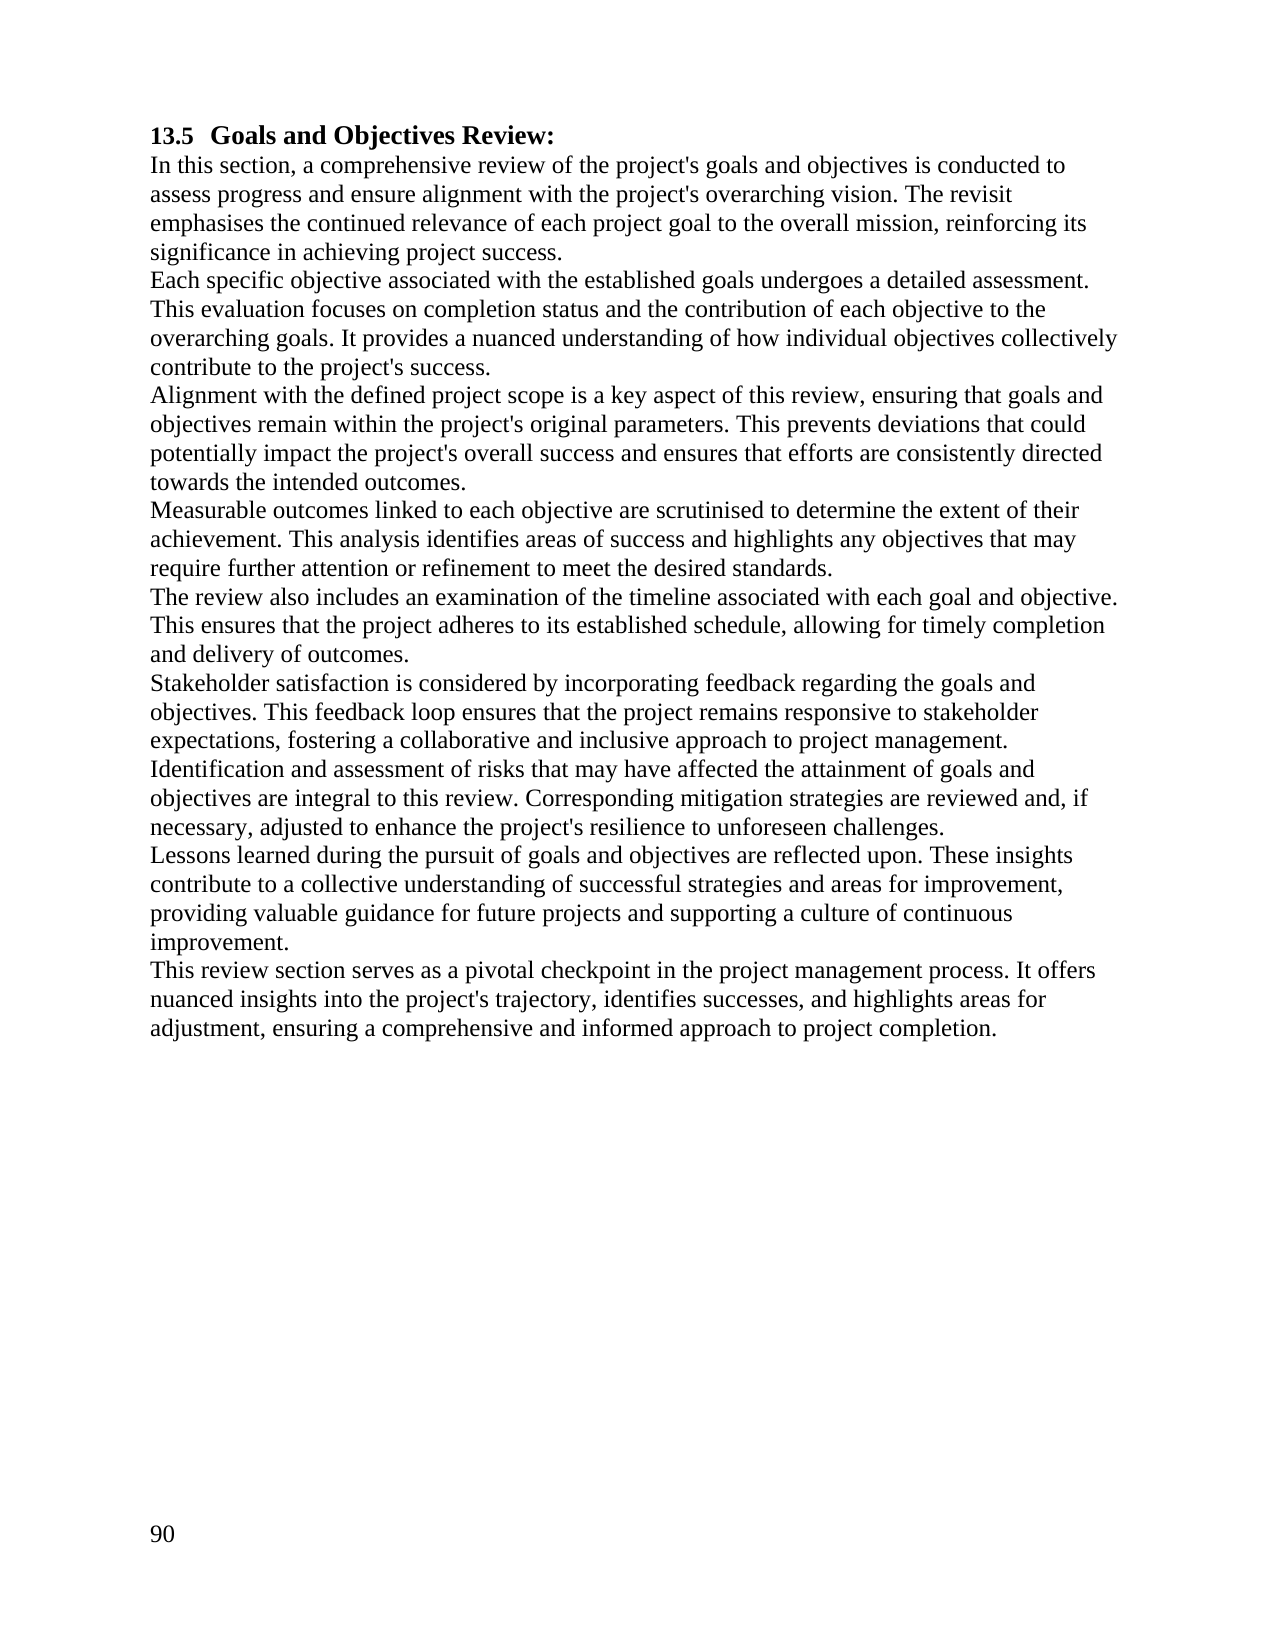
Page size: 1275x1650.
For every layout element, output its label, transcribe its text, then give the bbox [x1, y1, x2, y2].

text Stakeholder satisfaction is considered by incorporating feedback regarding the goals and objectives. This feedback loop ensures that the project remains responsive to stakeholder expectations, fostering a collaborative and inclusive approach to project management. [150, 668, 1125, 754]
text Each specific objective associated with the established goals undergoes a detailed assessment. This evaluation focuses on completion status and the contribution of each objective to the overarching goals. It provides a nuanced understanding of how individual objectives collectively contribute to the project's success. [150, 266, 1125, 381]
text This review section serves as a pivotal checkpoint in the project management process. It offers nuanced insights into the project's trajectory, identifies successes, and highlights areas for adjustment, ensuring a comprehensive and informed approach to project completion. [150, 956, 1125, 1042]
subtitle Goals and Objectives Review: [150, 119, 1125, 151]
text Lessons learned during the pursuit of goals and objectives are reflected upon. These insights contribute to a collective understanding of successful strategies and areas for improvement, providing valuable guidance for future projects and supporting a culture of continuous improvement. [150, 841, 1125, 956]
text Alignment with the defined project scope is a key aspect of this review, ensuring that goals and objectives remain within the project's original parameters. This prevents deviations that could potentially impact the project's overall success and ensures that efforts are consistently directed towards the intended outcomes. [150, 381, 1125, 496]
text Measurable outcomes linked to each objective are scrutinised to determine the extent of their achievement. This analysis identifies areas of success and highlights any objectives that may require further attention or refinement to meet the desired standards. [150, 496, 1125, 582]
text Identification and assessment of risks that may have affected the attainment of goals and objectives are integral to this review. Corresponding mitigation strategies are reviewed and, if necessary, adjusted to enhance the project's resilience to unforeseen challenges. [150, 754, 1125, 841]
text In this section, a comprehensive review of the project's goals and objectives is conducted to assess progress and ensure alignment with the project's overarching vision. The revisit emphasises the continued relevance of each project goal to the overall mission, reinforcing its significance in achieving project success. [150, 151, 1125, 266]
text The review also includes an examination of the timeline associated with each goal and objective. This ensures that the project adheres to its established schedule, allowing for timely completion and delivery of outcomes. [150, 582, 1125, 668]
